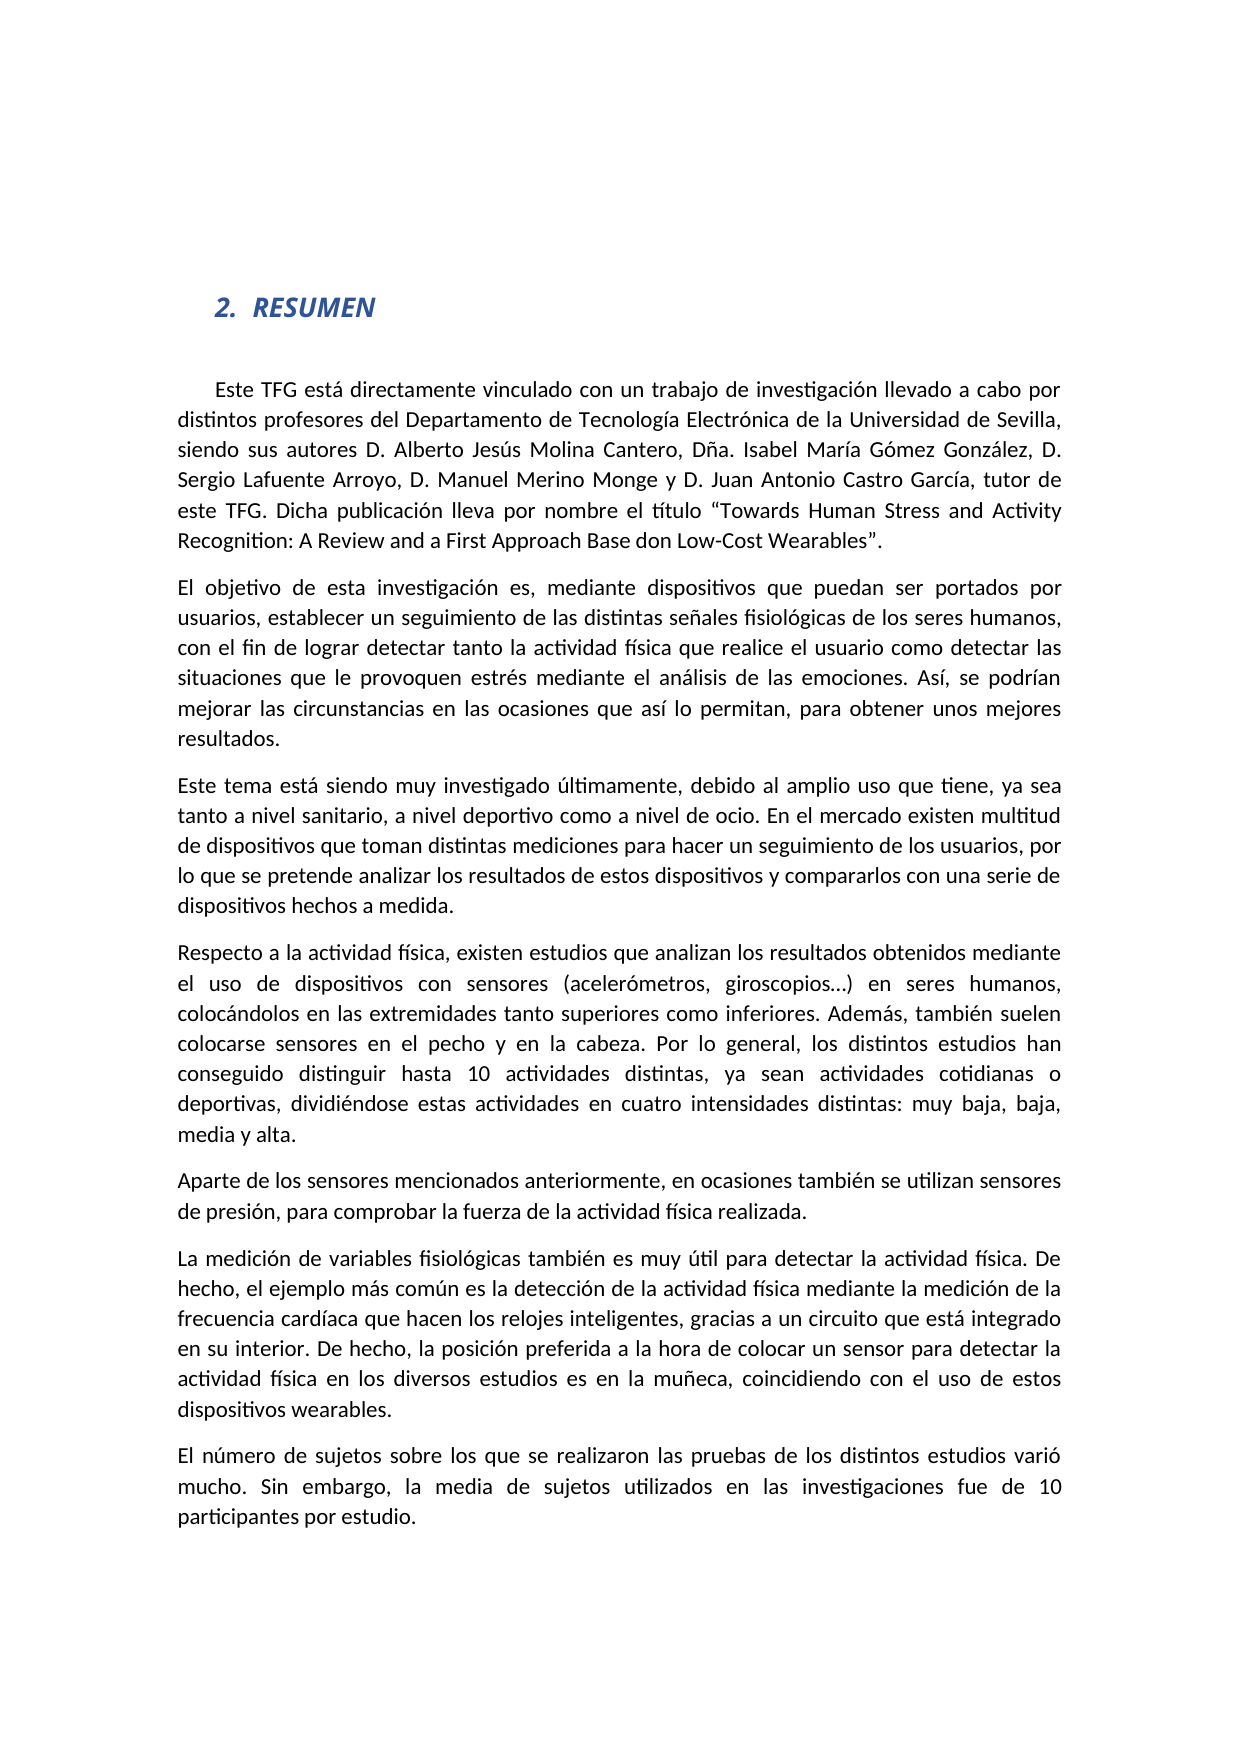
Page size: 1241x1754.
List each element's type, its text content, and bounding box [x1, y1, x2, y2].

text Este tema está siendo muy investigado últimamente, debido al amplio uso que tiene, ya sea tanto a nivel sanitario, a nivel deportivo como a nivel de ocio. En el mercado existen multitud de dispositivos que toman distintas mediciones para hacer un seguimiento de los usuarios, por lo que se pretende analizar los resultados de estos dispositivos y compararlos con una serie de dispositivos hechos a medida. [177, 771, 1063, 919]
text La medición de variables fisiológicas también es muy útil para detectar la actividad física. De hecho, el ejemplo más común es la detección de la actividad física mediante la medición de la frecuencia cardíaca que hacen los relojes inteligentes, gracias a un circuito que está integrado en su interior. De hecho, la posición preferida a la hora de colocar un sensor para detectar la actividad física en los diversos estudios es en la muñeca, coincidiendo con el uso de estos dispositivos wearables. [177, 1244, 1063, 1423]
text Este TFG está directamente vinculado con un trabajo de investigación llevado a cabo por distintos profesores del Departamento de Tecnología Electrónica de la Universidad de Sevilla, siendo sus autores D. Alberto Jesús Molina Cantero, Dña. Isabel María Gómez González, D. Sergio Lafuente Arroyo, D. Manuel Merino Monge y D. Juan Antonio Castro García, tutor de este TFG. Dicha publicación lleva por nombre el título “Towards Human Stress and Activity Recognition: A Review and a First Approach Base don Low-Cost Wearables”. [177, 375, 1063, 554]
text Respecto a la actividad física, existen estudios que analizan los resultados obtenidos mediante el uso de dispositivos con sensores (acelerómetros, giroscopios…) en seres humanos, colocándolos en las extremidades tanto superiores como inferiores. Además, también suelen colocarse sensores en el pecho y en la cabeza. Por lo general, los distintos estudios han conseguido distinguir hasta 10 actividades distintas, ya sean actividades cotidianas o deportivas, dividiéndose estas actividades en cuatro intensidades distintas: muy baja, baja, media y alta. [177, 938, 1063, 1148]
text Aparte de los sensores mencionados anteriormente, en ocasiones también se utilizan sensores de presión, para comprobar la fuerza de la actividad física realizada. [177, 1167, 1063, 1225]
subtitle RESUMEN [215, 288, 1063, 325]
text El número de sujetos sobre los que se realizaron las pruebas de los distintos estudios varió mucho. Sin embargo, la media de sujetos utilizados en las investigaciones fue de 10 participantes por estudio. [177, 1442, 1063, 1530]
text El objetivo de esta investigación es, mediante dispositivos que puedan ser portados por usuarios, establecer un seguimiento de las distintas señales fisiológicas de los seres humanos, con el fin de lograr detectar tanto la actividad física que realice el usuario como detectar las situaciones que le provoquen estrés mediante el análisis de las emociones. Así, se podrían mejorar las circunstancias en las ocasiones que así lo permitan, para obtener unos mejores resultados. [177, 573, 1063, 752]
